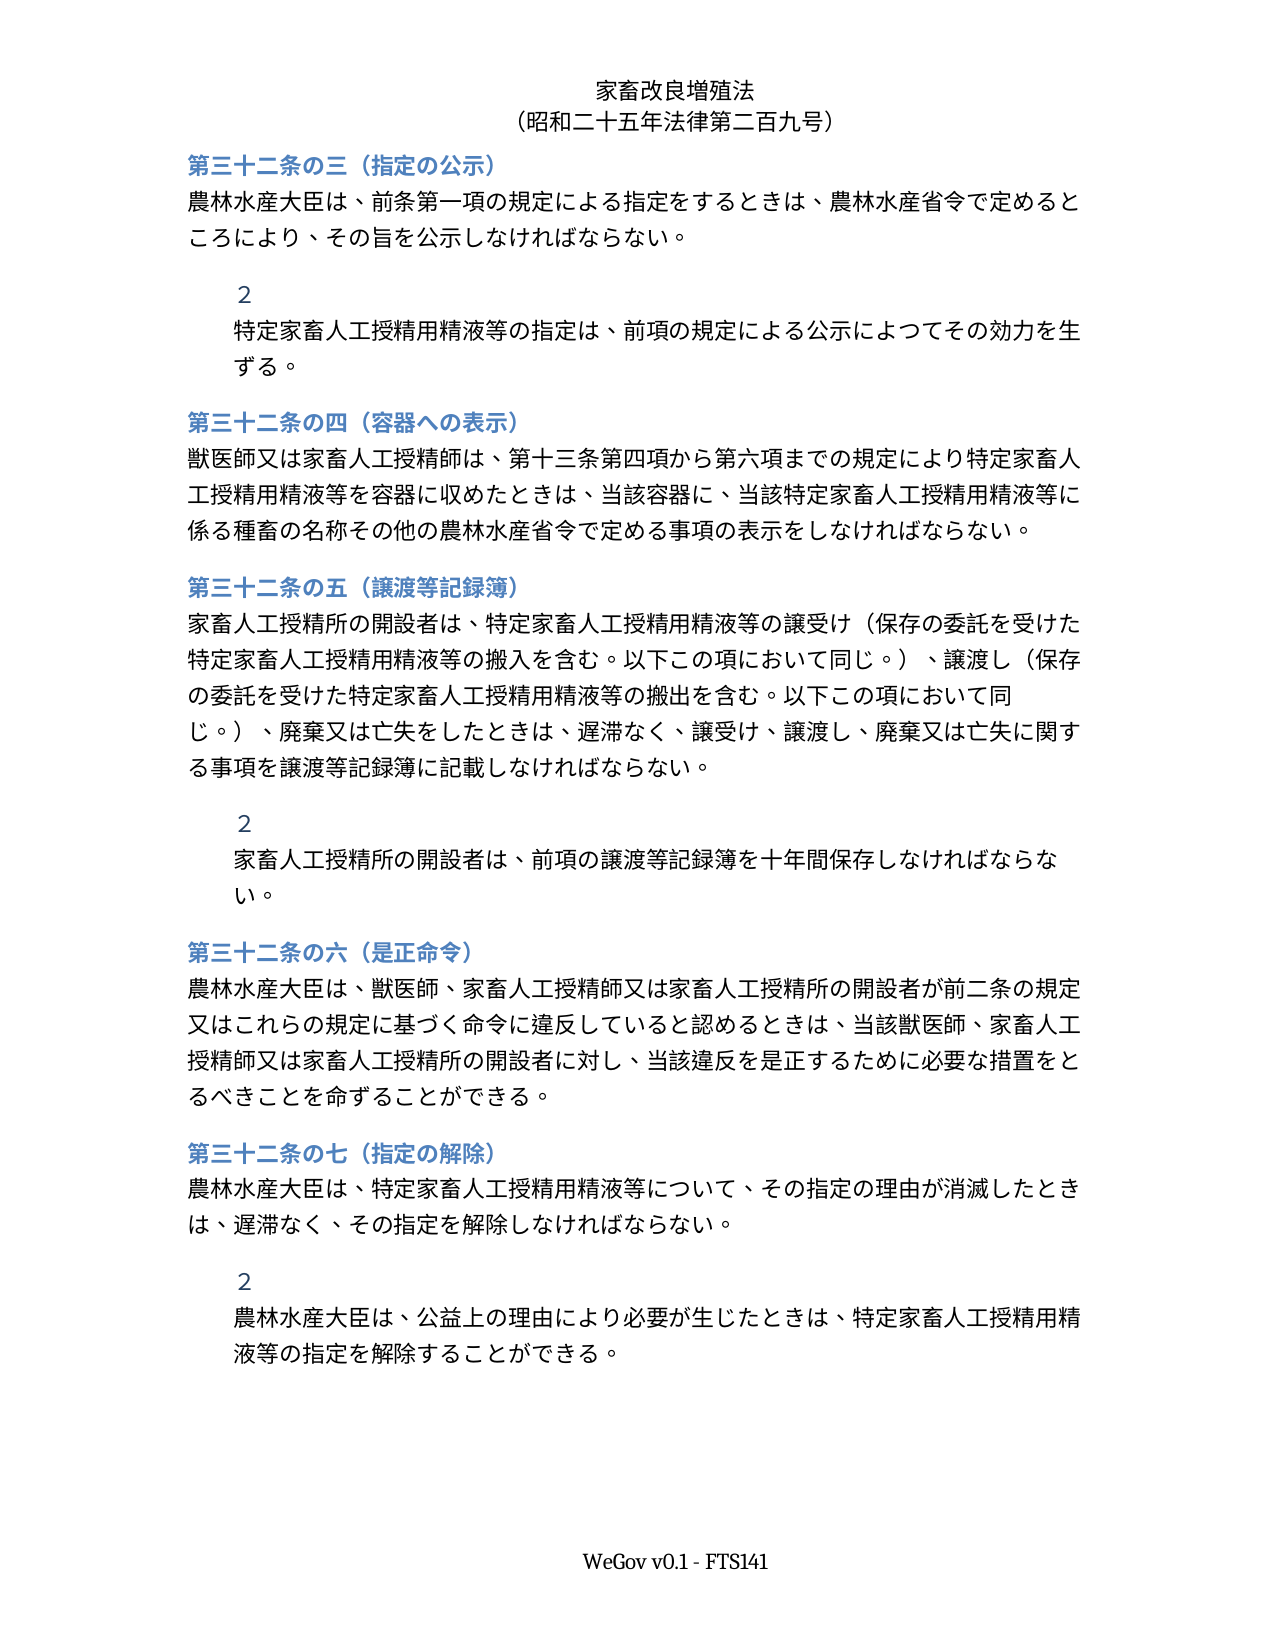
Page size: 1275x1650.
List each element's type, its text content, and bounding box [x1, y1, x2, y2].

subtitle 第三十二条の六（是正命令） [187, 937, 1087, 968]
subtitle ２ [233, 1266, 1087, 1297]
text 農林水産大臣は、公益上の理由により必要が生じたときは、特定家畜人工授精用精液等の指定を解除することができる。 [233, 1302, 1087, 1369]
subtitle 第三十二条の三（指定の公示） [187, 150, 1087, 181]
text 獣医師又は家畜人工授精師は、第十三条第四項から第六項までの規定により特定家畜人工授精用精液等を容器に収めたときは、当該容器に、当該特定家畜人工授精用精液等に係る種畜の名称その他の農林水産省令で定める事項の表示をしなければならない。 [187, 443, 1087, 546]
text 家畜人工授精所の開設者は、前項の譲渡等記録簿を十年間保存しなければならない。 [233, 844, 1087, 911]
subtitle 第三十二条の四（容器への表示） [187, 407, 1087, 438]
subtitle 第三十二条の五（譲渡等記録簿） [187, 572, 1087, 603]
subtitle ２ [233, 279, 1087, 310]
subtitle 第三十二条の七（指定の解除） [187, 1137, 1087, 1169]
text 農林水産大臣は、特定家畜人工授精用精液等について、その指定の理由が消滅したときは、遅滞なく、その指定を解除しなければならない。 [187, 1173, 1087, 1241]
text 農林水産大臣は、獣医師、家畜人工授精師又は家畜人工授精所の開設者が前二条の規定又はこれらの規定に基づく命令に違反していると認めるときは、当該獣医師、家畜人工授精師又は家畜人工授精所の開設者に対し、当該違反を是正するために必要な措置をとるべきことを命ずることができる。 [187, 973, 1087, 1112]
subtitle ２ [233, 808, 1087, 839]
text 家畜人工授精所の開設者は、特定家畜人工授精用精液等の譲受け（保存の委託を受けた特定家畜人工授精用精液等の搬入を含む。以下この項において同じ。）、譲渡し（保存の委託を受けた特定家畜人工授精用精液等の搬出を含む。以下この項において同じ。）、廃棄又は亡失をしたときは、遅滞なく、譲受け、譲渡し、廃棄又は亡失に関する事項を譲渡等記録簿に記載しなければならない。 [187, 608, 1087, 783]
text 農林水産大臣は、前条第一項の規定による指定をするときは、農林水産省令で定めるところにより、その旨を公示しなければならない。 [187, 186, 1087, 253]
text 特定家畜人工授精用精液等の指定は、前項の規定による公示によつてその効力を生ずる。 [233, 314, 1087, 382]
